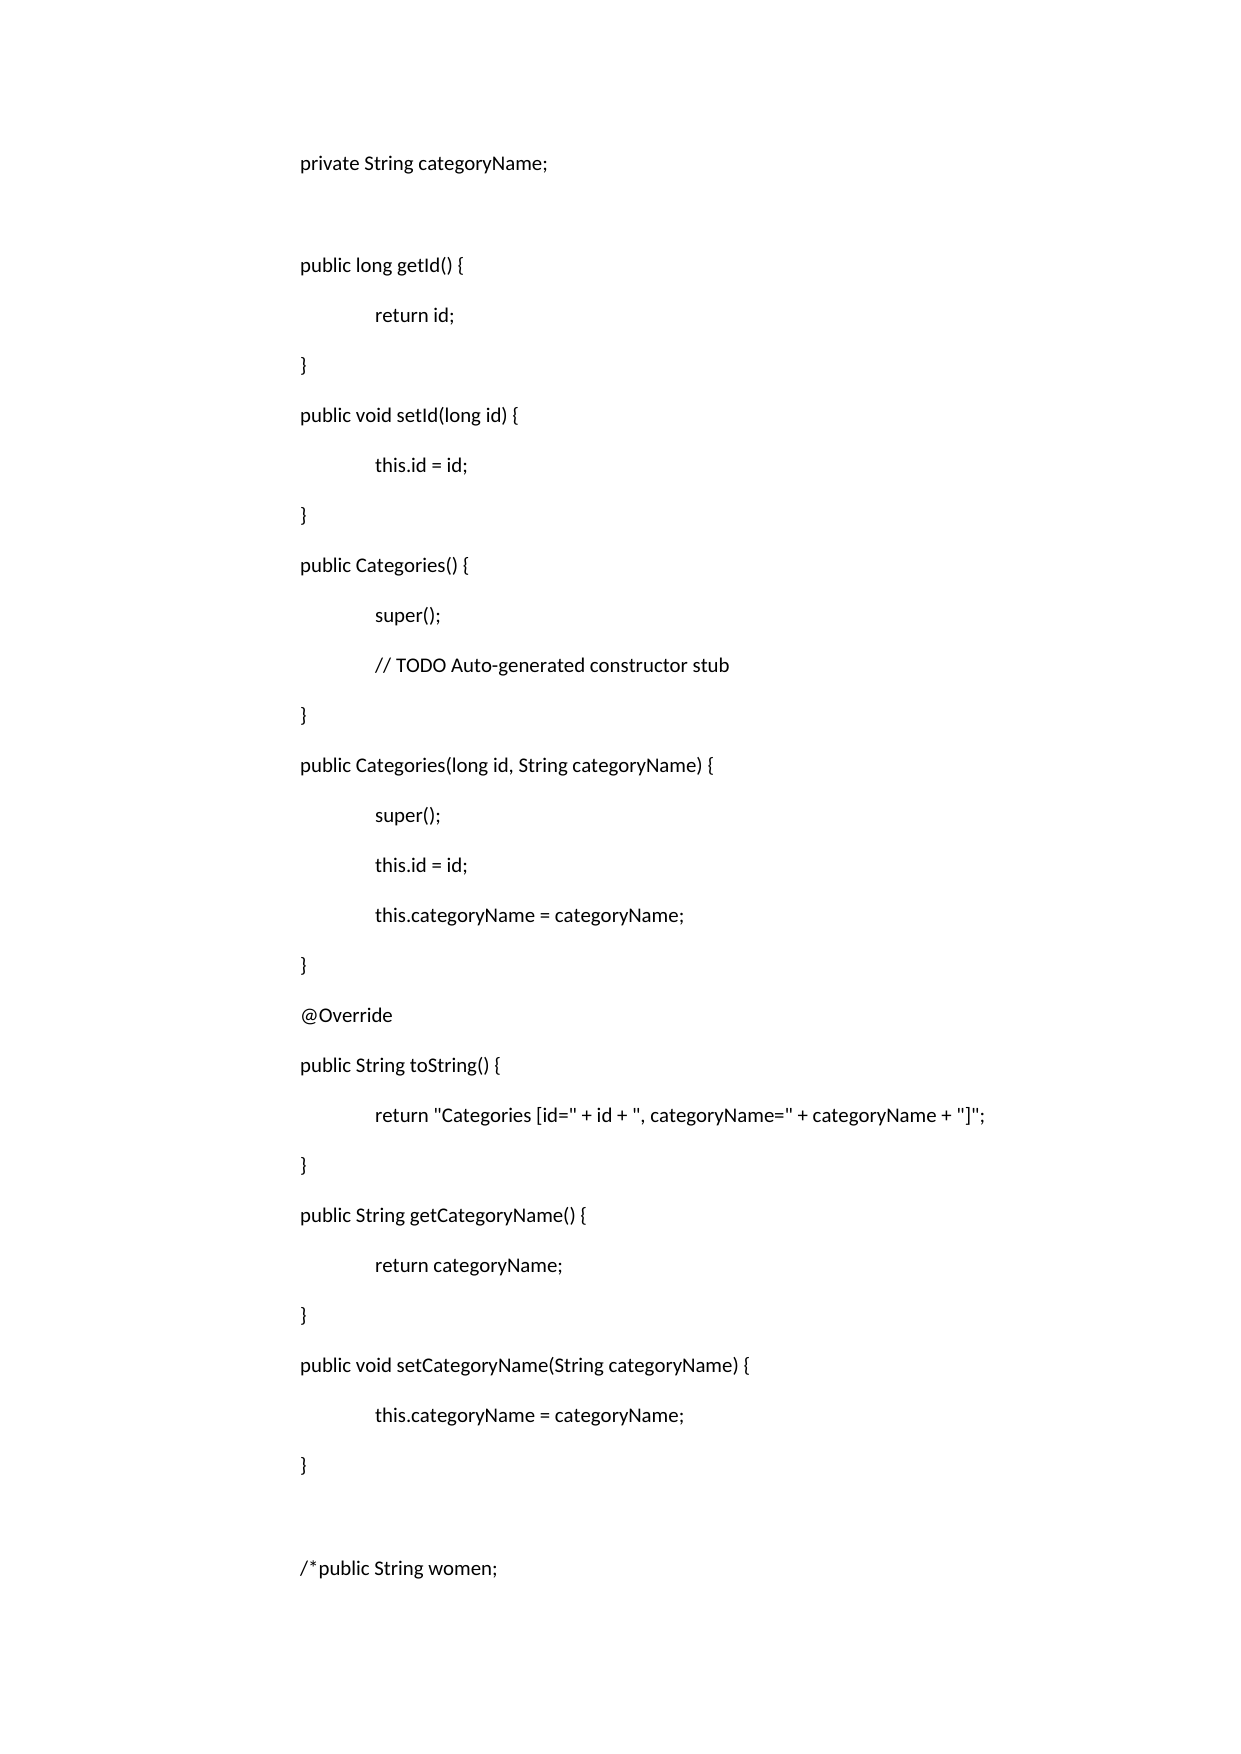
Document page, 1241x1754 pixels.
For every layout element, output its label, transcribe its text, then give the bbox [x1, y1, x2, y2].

text } [225, 1303, 1090, 1328]
text } [225, 703, 1090, 728]
text return "Categories [id=" + id + ", categoryName=" + categoryName + "]"; [225, 1103, 1090, 1128]
text return categoryName; [225, 1253, 1090, 1278]
text } [225, 953, 1090, 978]
text } [225, 1153, 1090, 1178]
text public String getCategoryName() { [225, 1203, 1090, 1228]
text this.id = id; [225, 453, 1090, 478]
text super(); [225, 803, 1090, 828]
text public String toString() { [225, 1053, 1090, 1078]
text // TODO Auto-generated constructor stub [225, 653, 1090, 678]
text } [225, 1453, 1090, 1478]
text private String categoryName; [225, 150, 1090, 175]
text this.id = id; [225, 853, 1090, 878]
text public void setId(long id) { [225, 403, 1090, 428]
text this.categoryName = categoryName; [225, 903, 1090, 928]
text @Override [225, 1003, 1090, 1028]
text return id; [225, 303, 1090, 328]
text } [225, 503, 1090, 528]
text public long getId() { [225, 253, 1090, 278]
text public void setCategoryName(String categoryName) { [225, 1353, 1090, 1378]
text public Categories() { [225, 553, 1090, 578]
text } [225, 353, 1090, 378]
text /*public String women; [225, 1555, 1090, 1581]
text super(); [225, 603, 1090, 628]
text public Categories(long id, String categoryName) { [225, 753, 1090, 778]
text this.categoryName = categoryName; [225, 1403, 1090, 1428]
